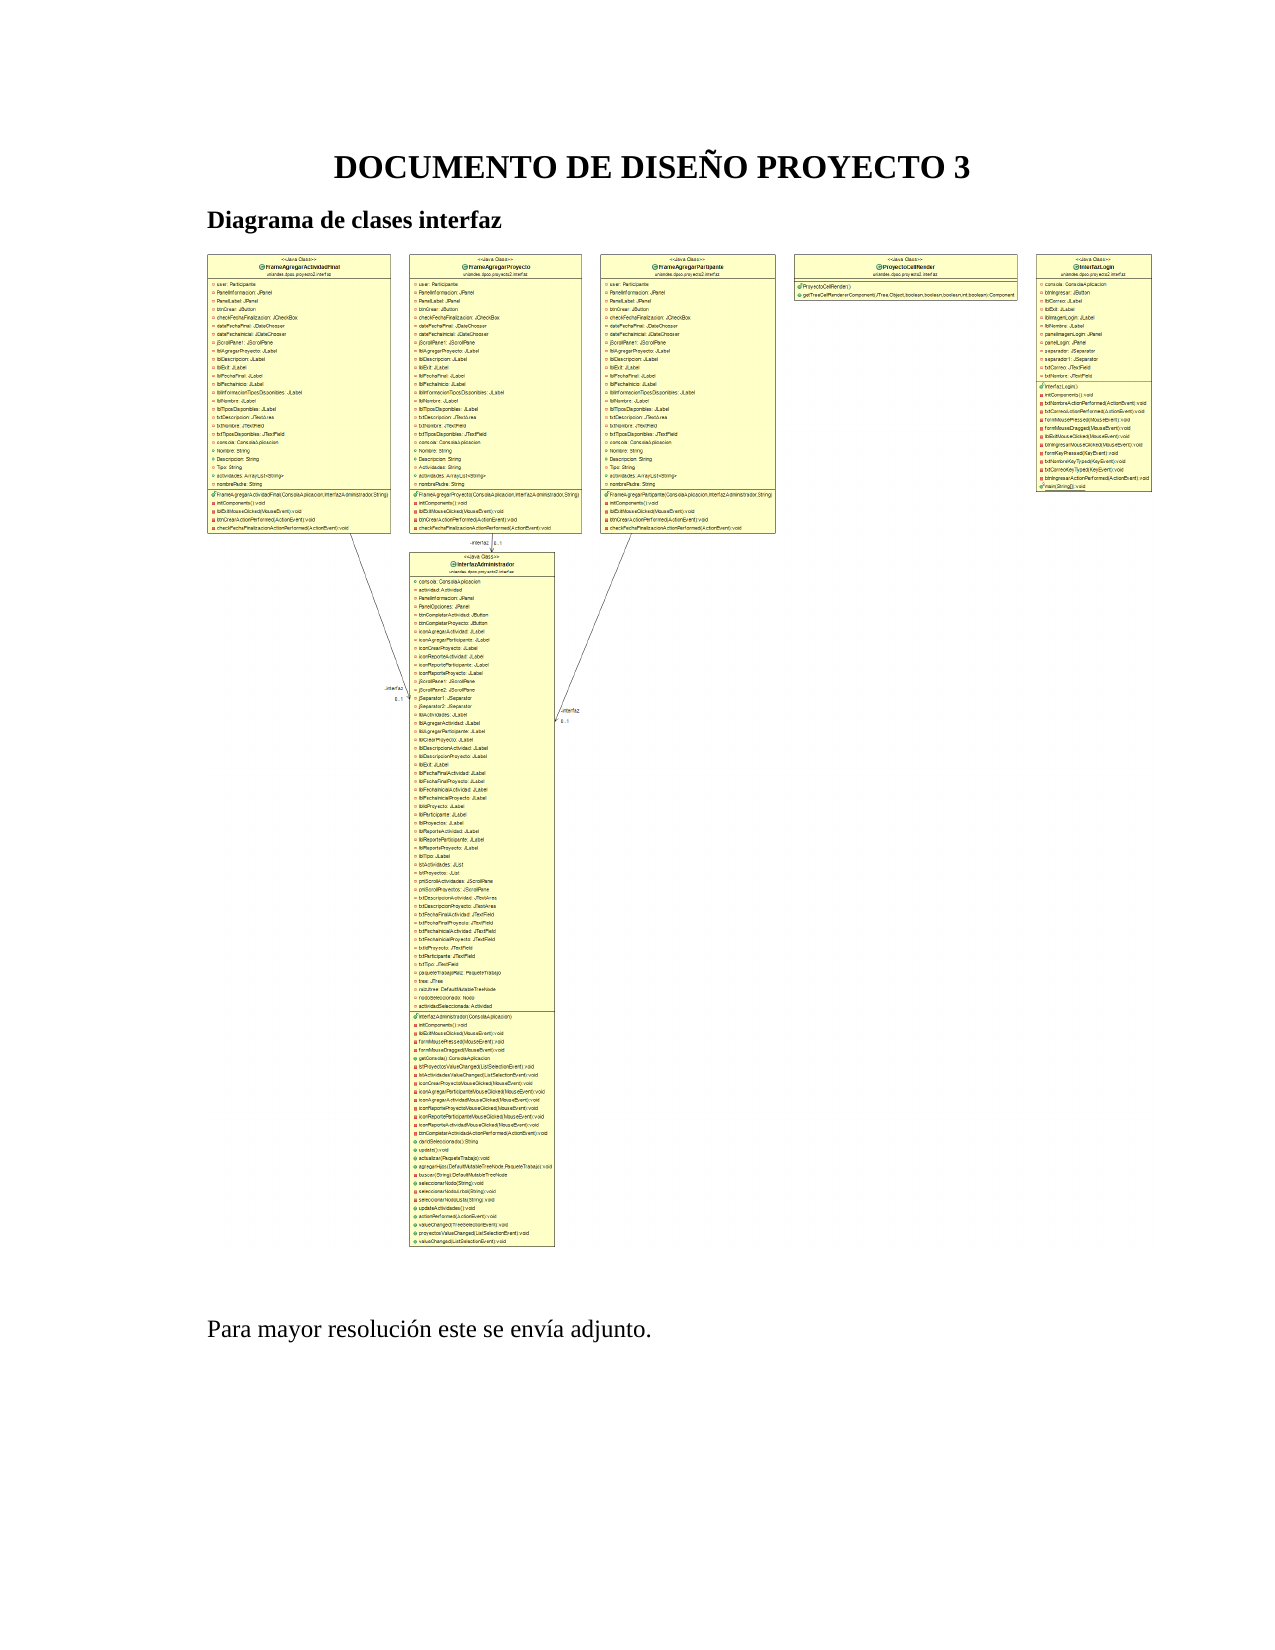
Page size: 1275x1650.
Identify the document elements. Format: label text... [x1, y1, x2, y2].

text Diagrama de clases interfaz [177, 206, 1098, 234]
picture [206, 253, 1153, 1248]
text Para mayor resolución este se envía adjunto. [177, 1314, 1098, 1343]
text DOCUMENTO DE DISEÑO PROYECTO 3 [177, 148, 1098, 186]
